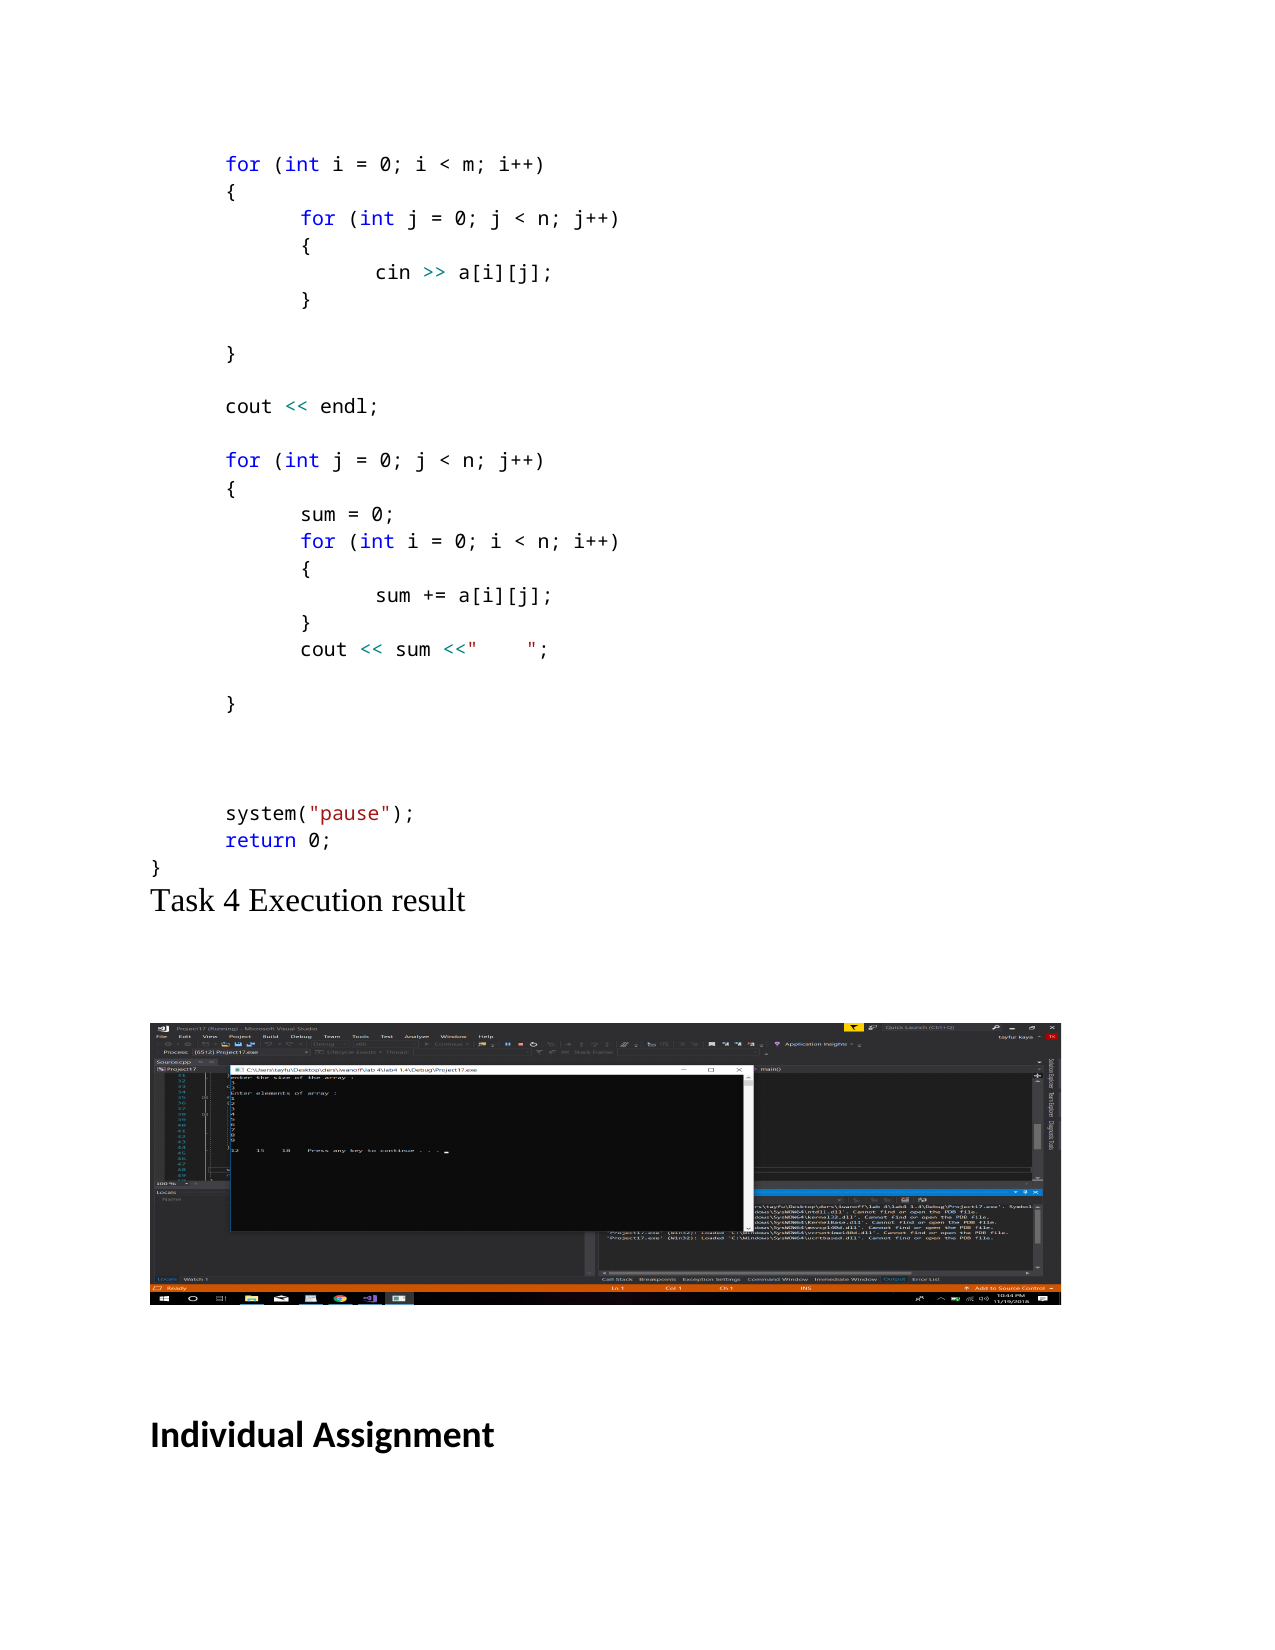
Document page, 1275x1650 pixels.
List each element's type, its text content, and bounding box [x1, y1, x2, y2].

text { [150, 555, 1125, 582]
text } [150, 339, 1125, 366]
text system("pause"); [150, 799, 1125, 827]
text for (int j = 0; j < n; j++) [150, 447, 1125, 474]
text for (int i = 0; i < m; i++) [150, 150, 1125, 177]
text cin >> a[i][j]; [150, 258, 1125, 285]
text { [150, 177, 1125, 204]
text } [150, 609, 1125, 636]
text } [150, 689, 1125, 717]
text return 0; [150, 827, 1125, 853]
text cout << sum <<" "; [150, 636, 1125, 663]
text cout << endl; [150, 393, 1125, 420]
text { [150, 474, 1125, 501]
text for (int i = 0; i < n; i++) [150, 528, 1125, 555]
text { [150, 231, 1125, 258]
text Task 4 Execution result [150, 881, 1125, 919]
text Individual Assignment [150, 1411, 1125, 1456]
text } [150, 285, 1125, 312]
picture [150, 1023, 1062, 1305]
text sum += a[i][j]; [150, 582, 1125, 609]
text for (int j = 0; j < n; j++) [150, 204, 1125, 231]
text sum = 0; [150, 501, 1125, 528]
text } [150, 853, 1125, 881]
